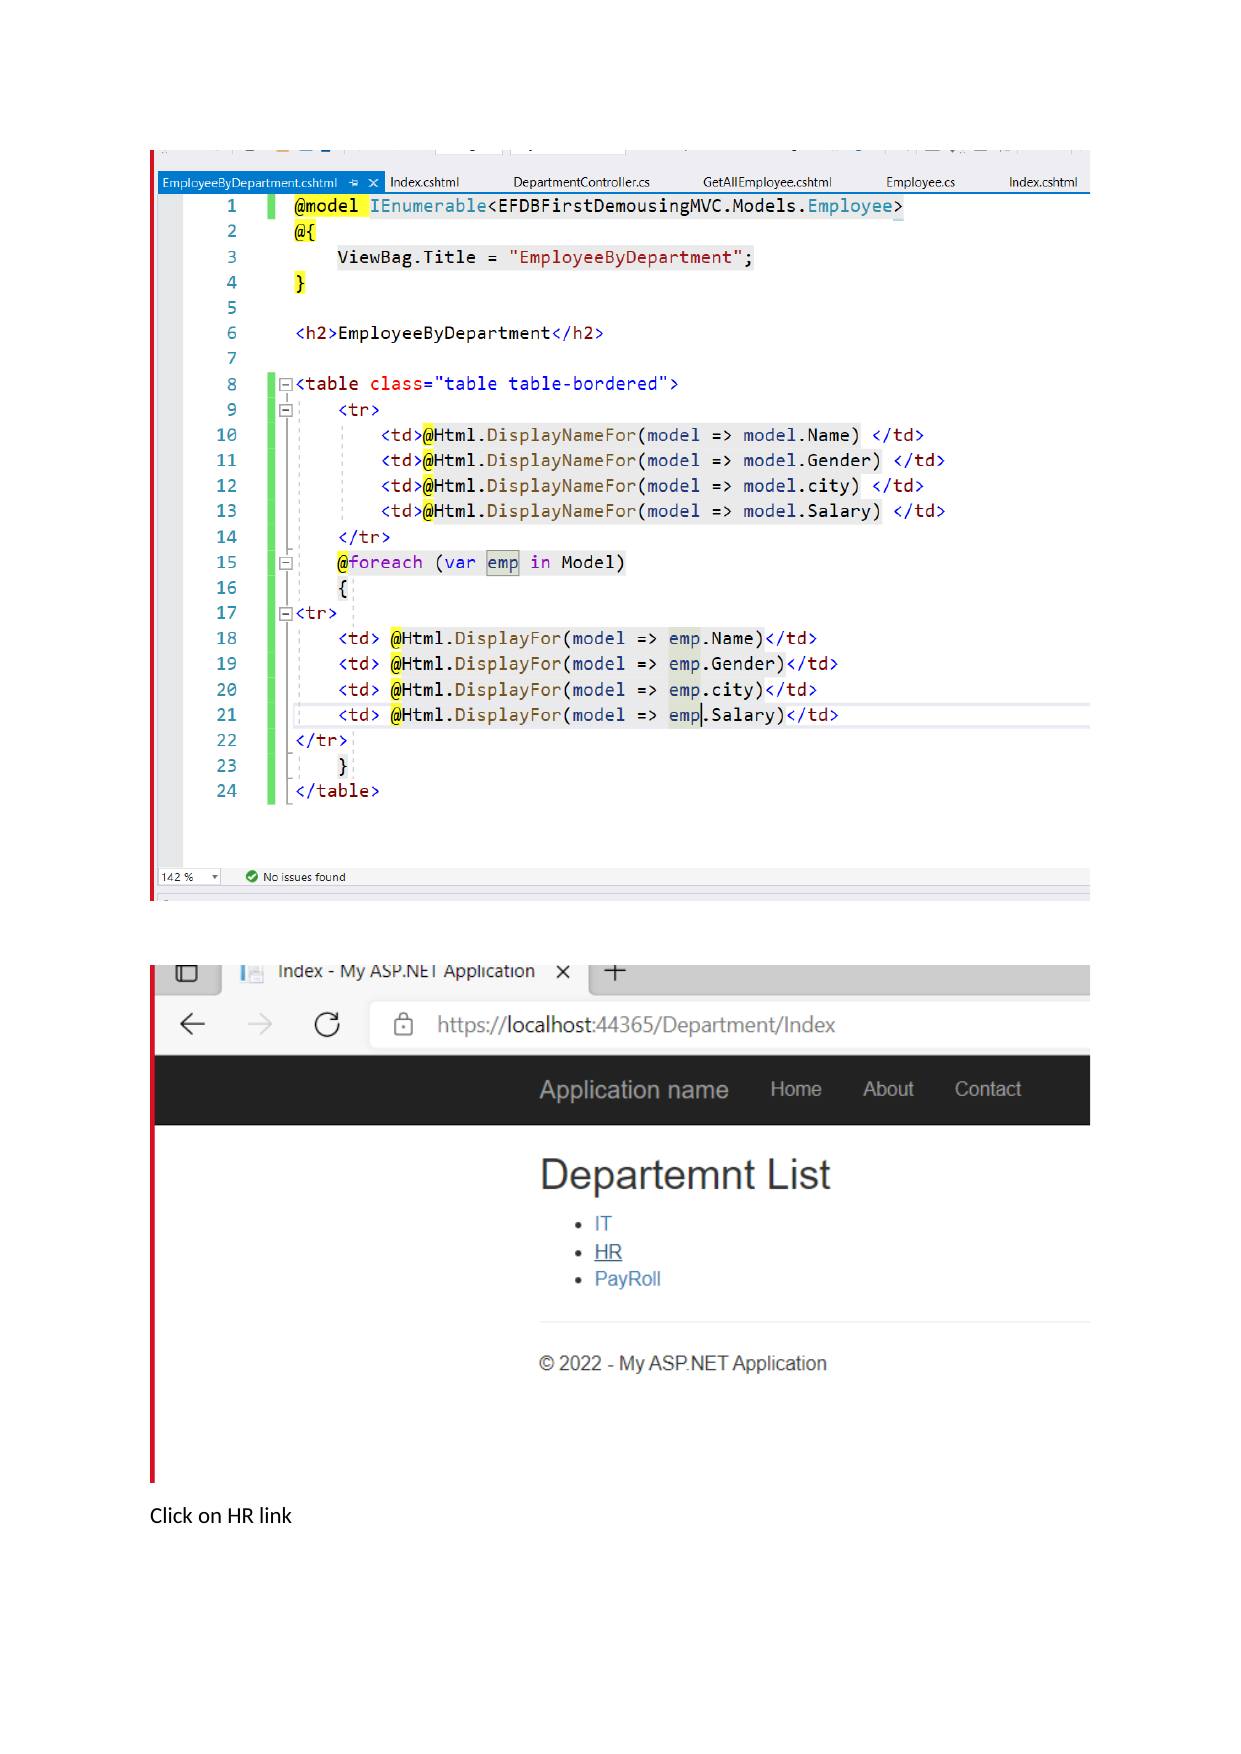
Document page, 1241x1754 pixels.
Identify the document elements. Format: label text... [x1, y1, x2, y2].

picture [150, 150, 1091, 901]
picture [150, 965, 1091, 1483]
text Click on HR link [150, 1501, 1090, 1529]
